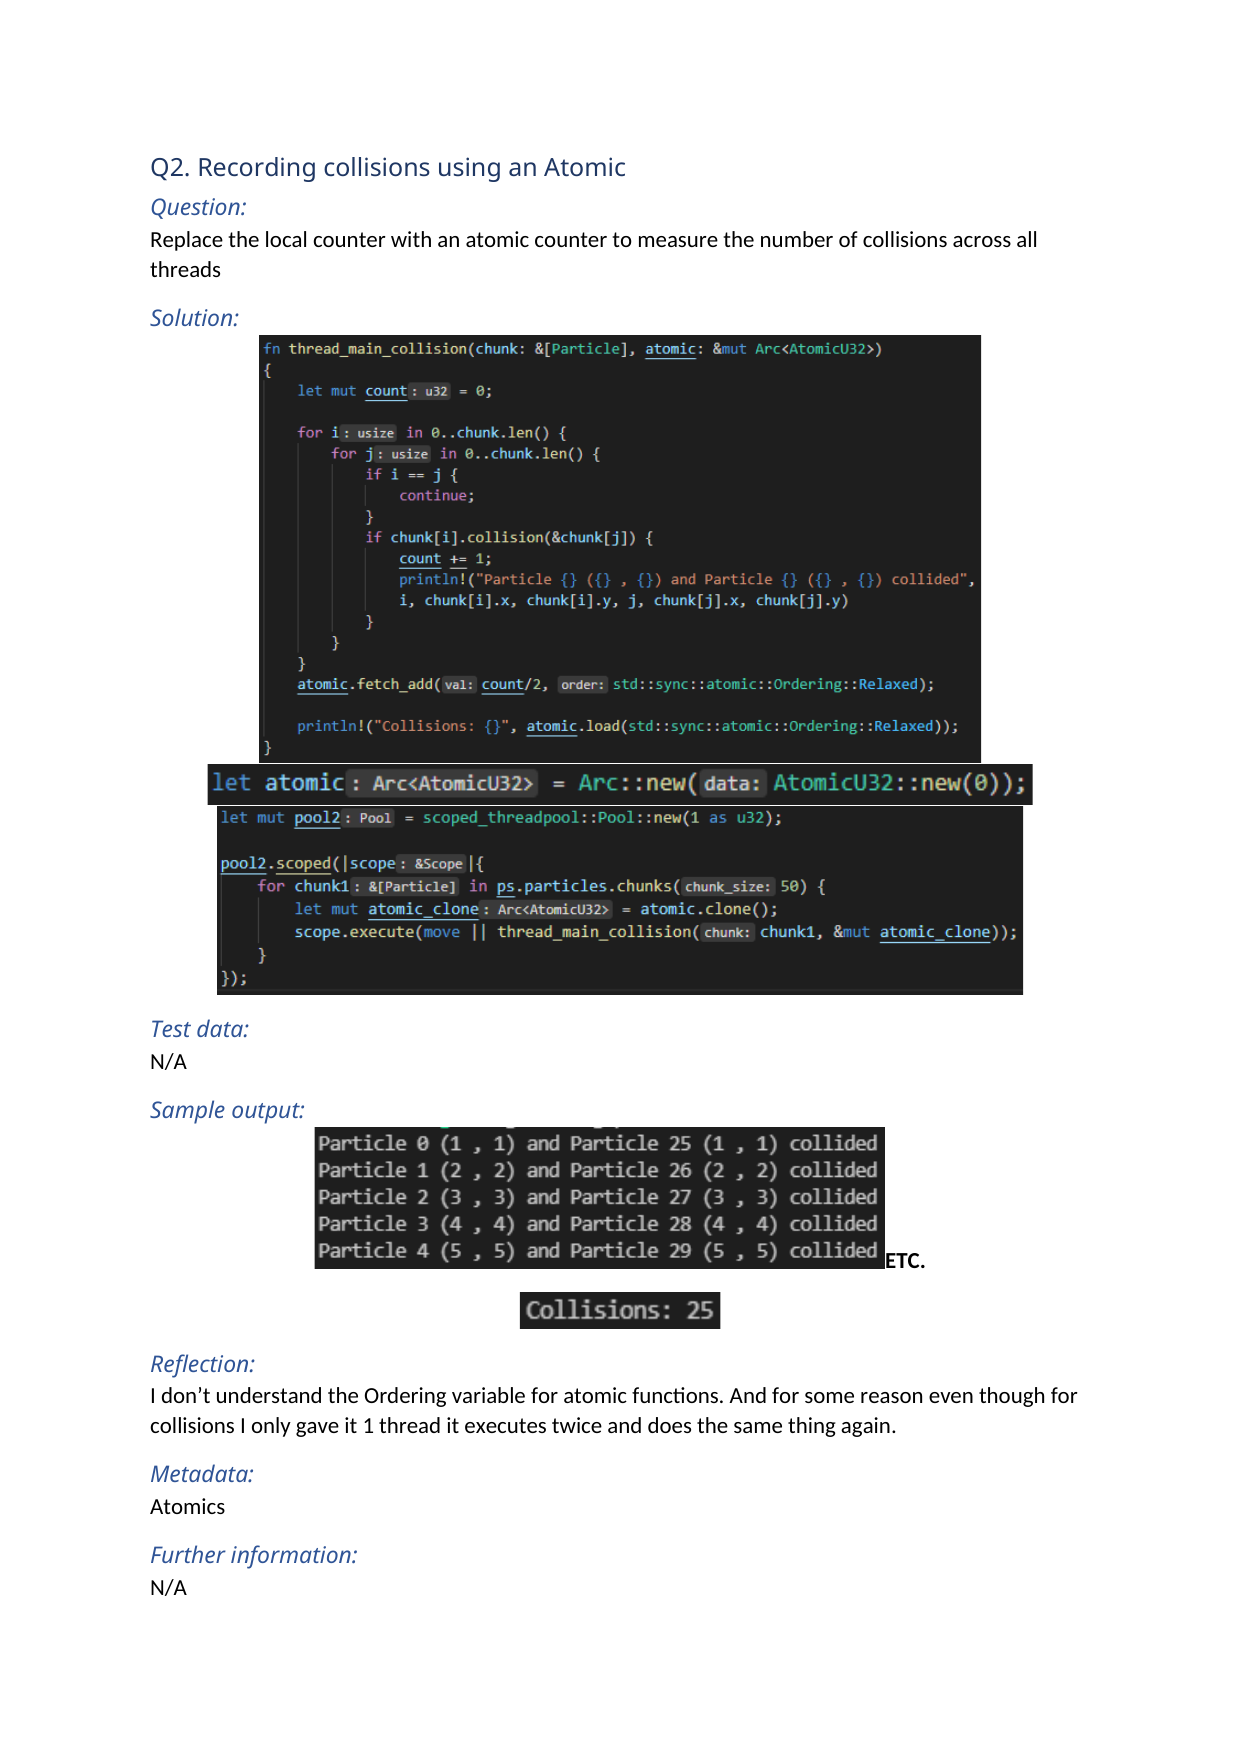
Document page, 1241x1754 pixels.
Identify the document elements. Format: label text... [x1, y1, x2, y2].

picture [519, 1292, 721, 1329]
picture [314, 1127, 885, 1269]
text I don’t understand the Ordering variable for atomic functions. And for some reason even though for collisions I only gave it 1 thread it executes twice and does the same thing again. [150, 1381, 1090, 1439]
picture [259, 335, 982, 763]
picture [217, 806, 1024, 995]
subtitle Q2. Recording collisions using an Atomic [150, 150, 1090, 184]
subtitle Reflection: [150, 1348, 1090, 1379]
subtitle Metadata: [150, 1458, 1090, 1490]
subtitle Further information: [150, 1539, 1090, 1570]
subtitle Sample output: [150, 1094, 1090, 1125]
subtitle Solution: [150, 302, 1090, 333]
picture [207, 764, 1033, 805]
text N/A [150, 1047, 1090, 1075]
text N/A [150, 1573, 1090, 1601]
subtitle Test data: [150, 1013, 1090, 1044]
subtitle Question: [150, 191, 1090, 222]
text Replace the local counter with an atomic counter to measure the number of collisions across all threads [150, 225, 1090, 283]
text Atomics [150, 1492, 1090, 1520]
